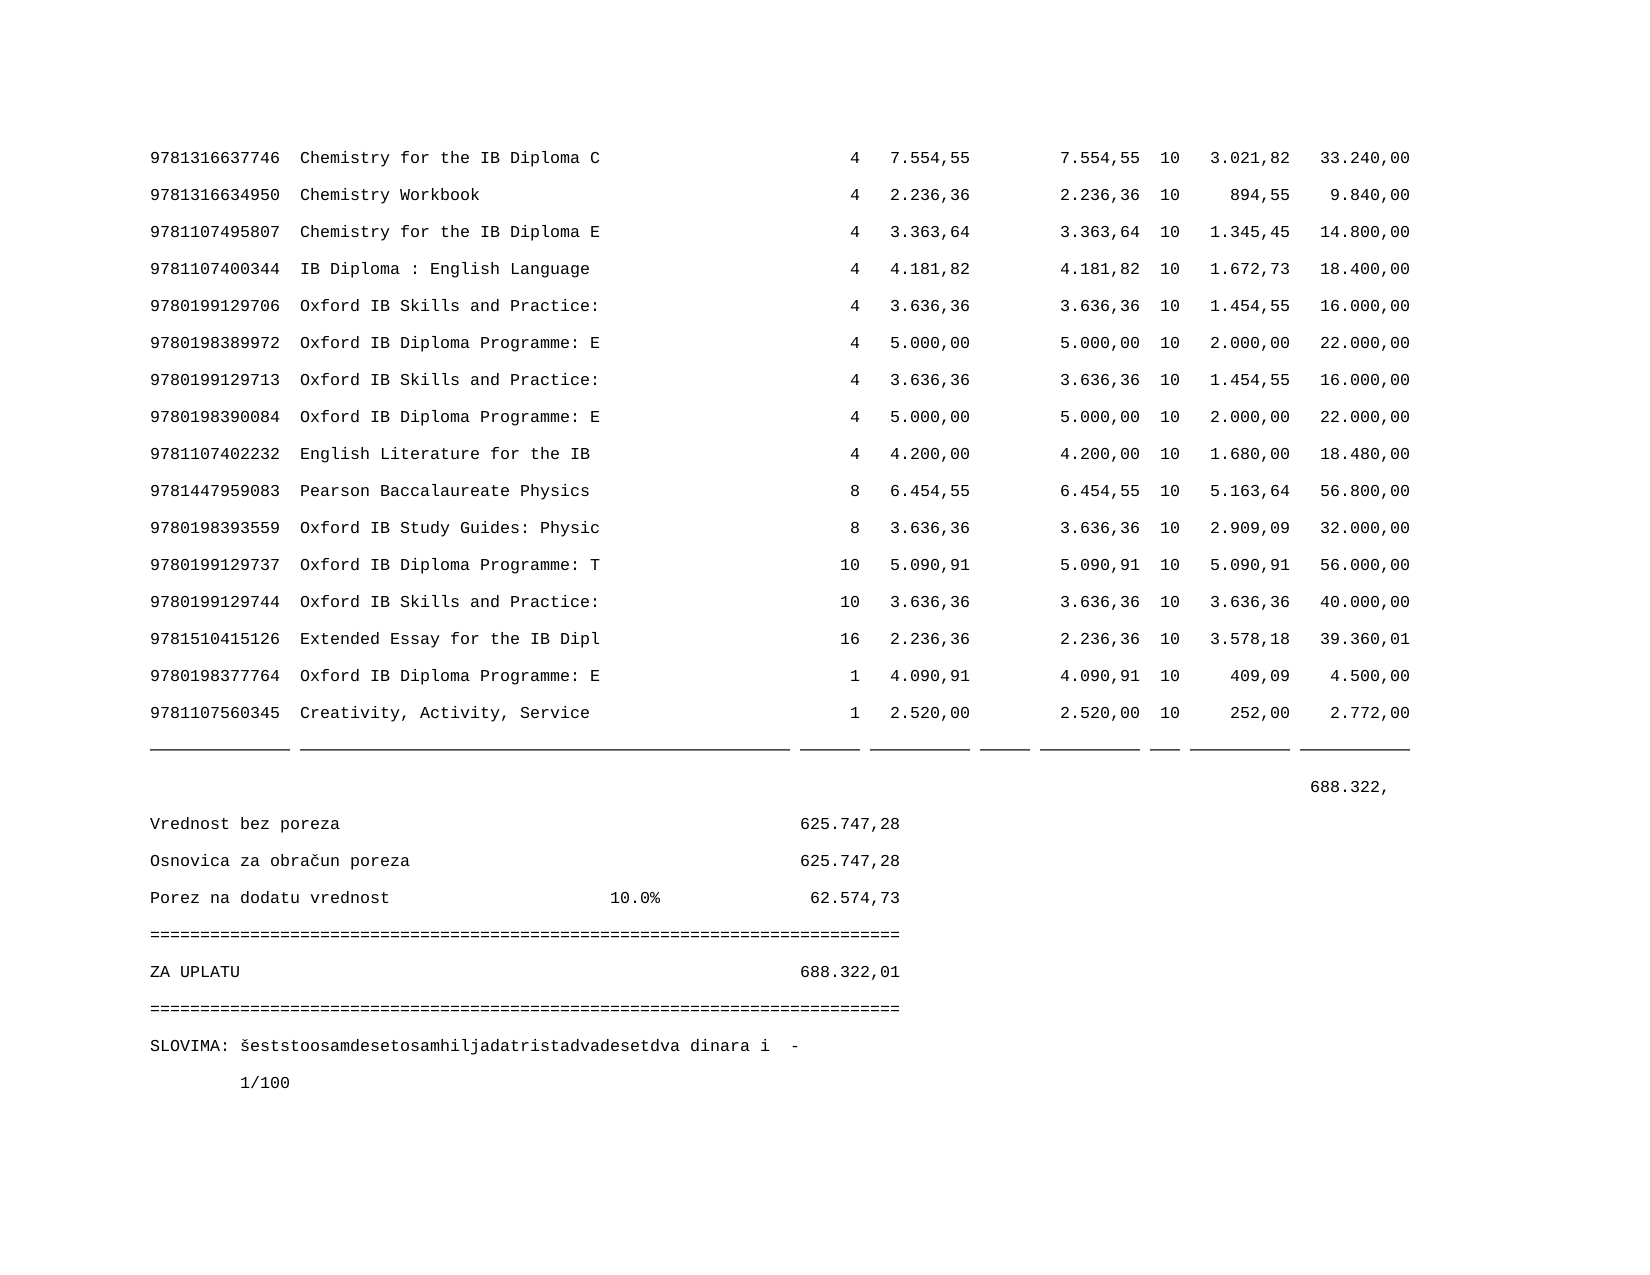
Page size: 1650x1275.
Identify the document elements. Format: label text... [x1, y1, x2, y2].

text 9780199129713 Oxford IB Skills and Practice: 4 3.636,36 3.636,36 10 1.454,55 16.000,00 [150, 372, 1500, 391]
text 9781107495807 Chemistry for the IB Diploma E 4 3.363,64 3.363,64 10 1.345,45 14.800,00 [150, 224, 1500, 243]
text 9780198393559 Oxford IB Study Guides: Physic 8 3.636,36 3.636,36 10 2.909,09 32.000,00 [150, 520, 1500, 539]
text 9781316637746 Chemistry for the IB Diploma C 4 7.554,55 7.554,55 10 3.021,82 33.240,00 [150, 150, 1500, 169]
text 9781316634950 Chemistry Workbook 4 2.236,36 2.236,36 10 894,55 9.840,00 [150, 187, 1500, 206]
text Osnovica za obračun poreza 625.747,28 [150, 853, 1500, 871]
text 9781447959083 Pearson Baccalaureate Physics 8 6.454,55 6.454,55 10 5.163,64 56.800,00 [150, 483, 1500, 502]
text SLOVIMA: šeststoosamdesetosamhiljadatristadvadesetdva dinara i - [150, 1037, 1500, 1056]
text 9780199129744 Oxford IB Skills and Practice: 10 3.636,36 3.636,36 10 3.636,36 40.000,00 [150, 594, 1500, 613]
text Vrednost bez poreza 625.747,28 [150, 816, 1500, 834]
text 1/100 [150, 1074, 1500, 1093]
text 9781107560345 Creativity, Activity, Service 1 2.520,00 2.520,00 10 252,00 2.772,00 [150, 705, 1500, 723]
text ────────────── ───────────────────────────────────────────────── ────── ────────── ───── ────────── ─── ────────── ─────────── [150, 742, 1500, 761]
text 9780198390084 Oxford IB Diploma Programme: E 4 5.000,00 5.000,00 10 2.000,00 22.000,00 [150, 409, 1500, 428]
text =========================================================================== [150, 927, 1500, 945]
text 9780198377764 Oxford IB Diploma Programme: E 1 4.090,91 4.090,91 10 409,09 4.500,00 [150, 668, 1500, 687]
text 9781107400344 IB Diploma : English Language 4 4.181,82 4.181,82 10 1.672,73 18.400,00 [150, 261, 1500, 280]
text 9780199129737 Oxford IB Diploma Programme: T 10 5.090,91 5.090,91 10 5.090,91 56.000,00 [150, 557, 1500, 576]
text ZA UPLATU 688.322,01 [150, 963, 1500, 982]
text 688.322, [150, 779, 1500, 797]
text Porez na dodatu vrednost 10.0% 62.574,73 [150, 889, 1500, 908]
text =========================================================================== [150, 1001, 1500, 1019]
text 9780198389972 Oxford IB Diploma Programme: E 4 5.000,00 5.000,00 10 2.000,00 22.000,00 [150, 335, 1500, 354]
text 9780199129706 Oxford IB Skills and Practice: 4 3.636,36 3.636,36 10 1.454,55 16.000,00 [150, 298, 1500, 317]
text 9781510415126 Extended Essay for the IB Dipl 16 2.236,36 2.236,36 10 3.578,18 39.360,01 [150, 631, 1500, 649]
text 9781107402232 English Literature for the IB 4 4.200,00 4.200,00 10 1.680,00 18.480,00 [150, 446, 1500, 465]
